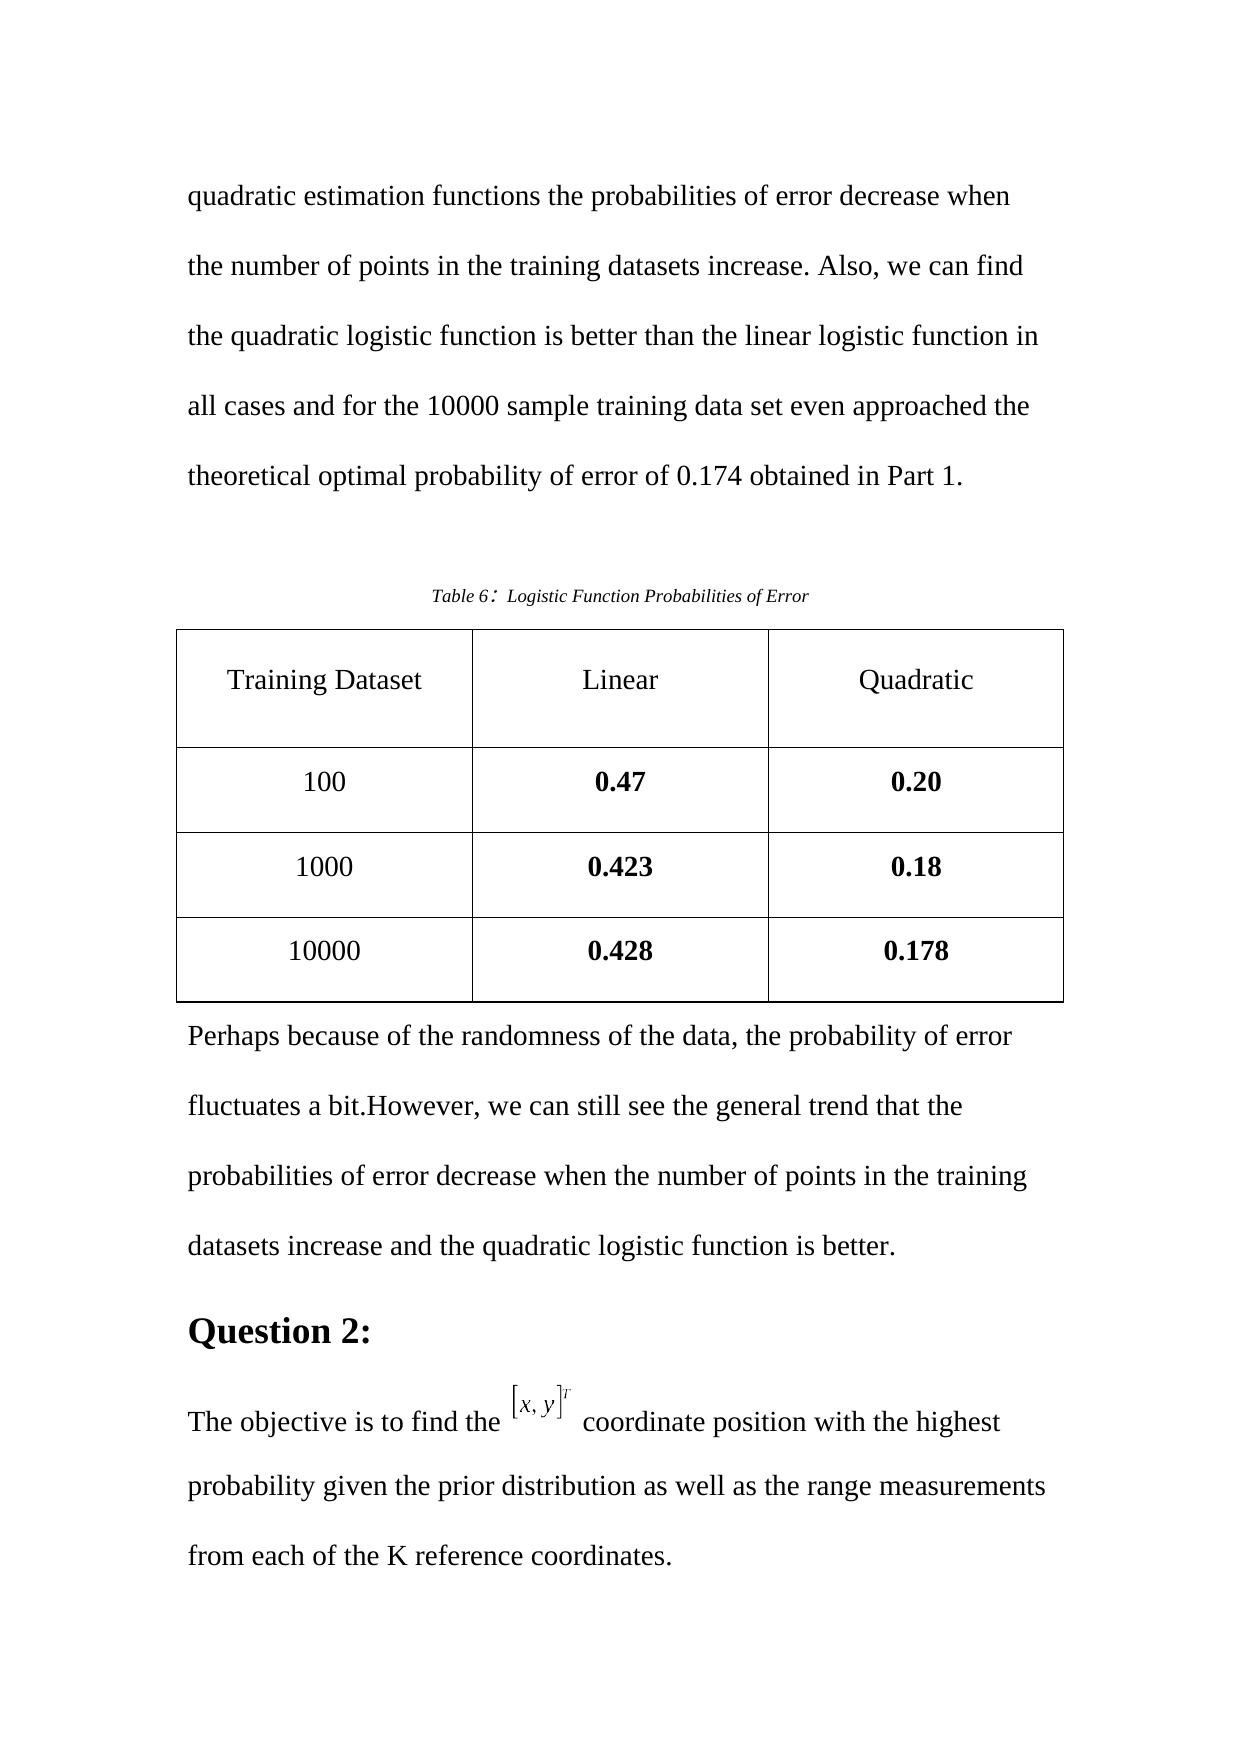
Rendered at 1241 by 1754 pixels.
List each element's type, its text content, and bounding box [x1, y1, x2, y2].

table_cell 0.423 [473, 833, 768, 917]
table_header Training Dataset [177, 630, 472, 747]
text The objective is to find the coordinate position with the highest probability given the prior distribution as well as the range measurements from each of the K reference coordinates. [187, 1382, 1053, 1587]
table_cell 10000 [177, 918, 472, 1001]
table_cell 0.428 [473, 918, 768, 1001]
text Perhaps because of the randomness of the data, the probability of error fluctuates a bit.However, we can still see the general trend that the probabilities of error decrease when the number of points in the training datasets increase and the quadratic logistic function is better. [187, 1003, 1053, 1278]
table_cell 0.18 [769, 833, 1063, 917]
table_header Quadratic [769, 630, 1063, 747]
table_cell 0.47 [473, 748, 768, 832]
text Table 6：Logistic Function Probabilities of Error [187, 578, 1053, 611]
table_cell 100 [177, 748, 472, 832]
table_cell 1000 [177, 833, 472, 917]
table_cell 0.20 [769, 748, 1063, 832]
text quadratic estimation functions the probabilities of error decrease when the number of points in the training datasets increase. Also, we can find the quadratic logistic function is better than the linear logistic function in all cases and for the 10000 sample training data set even approached the theoretical optimal probability of error of 0.174 obtained in Part 1. [187, 162, 1053, 507]
table_header Linear [473, 630, 768, 747]
text Question 2: [187, 1297, 1053, 1362]
table_cell 0.178 [769, 918, 1063, 1001]
